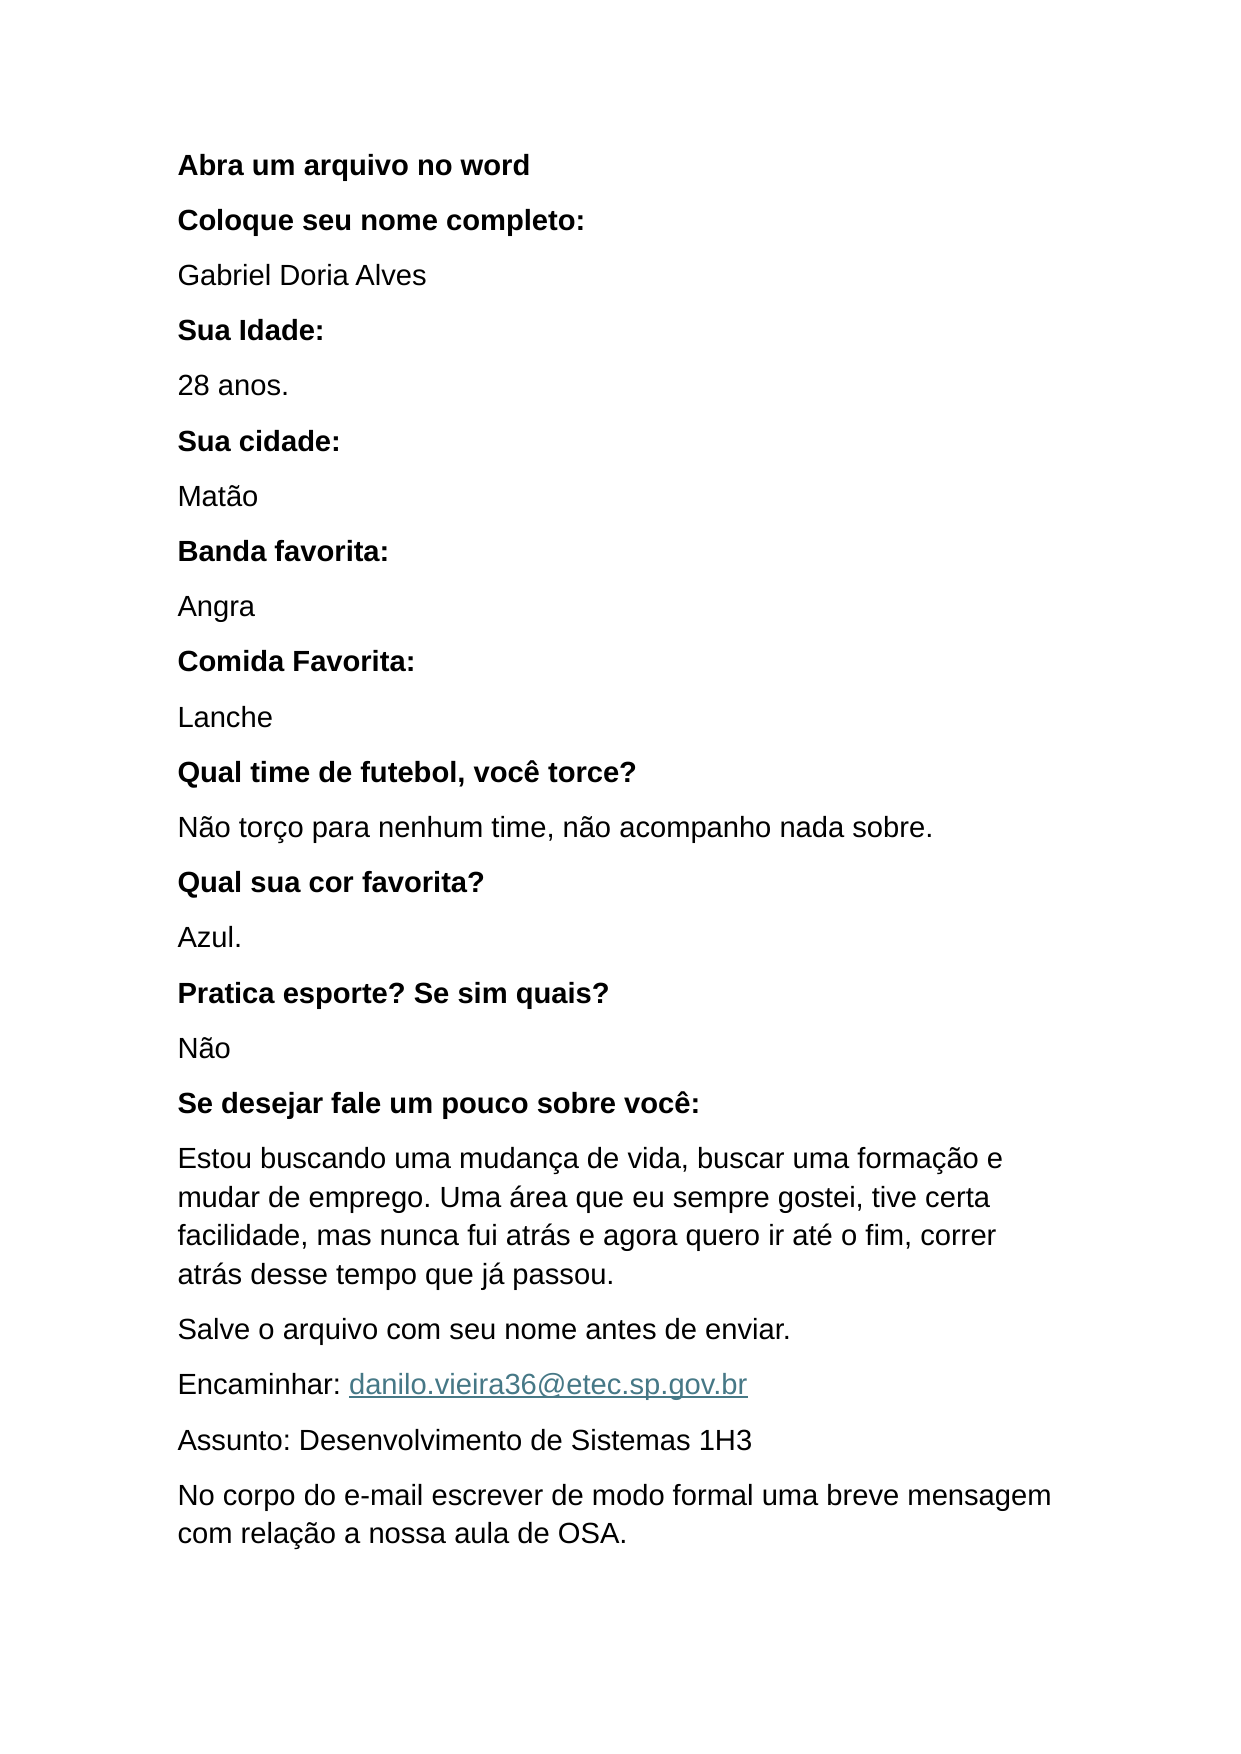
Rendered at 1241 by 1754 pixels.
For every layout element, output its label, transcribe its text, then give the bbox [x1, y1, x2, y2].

text Qual sua cor favorita? [177, 865, 1063, 899]
text 28 anos. [177, 368, 1063, 402]
text Banda favorita: [177, 534, 1063, 568]
text Estou buscando uma mudança de vida, buscar uma formação e mudar de emprego. Uma área que eu sempre gostei, tive certa facilidade, mas nunca fui atrás e agora quero ir até o fim, correr atrás desse tempo que já passou. [177, 1141, 1063, 1291]
text Não torço para nenhum time, não acompanho nada sobre. [177, 810, 1063, 844]
text Coloque seu nome completo: [177, 203, 1063, 236]
text Sua Idade: [177, 313, 1063, 347]
text Assunto: Desenvolvimento de Sistemas 1H3 [177, 1423, 1063, 1456]
text Pratica esporte? Se sim quais? [177, 976, 1063, 1009]
text Lanche [177, 700, 1063, 733]
text Encaminhar: danilo.vieira36@etec.sp.gov.br [177, 1367, 1063, 1401]
text Salve o arquivo com seu nome antes de enviar. [177, 1312, 1063, 1346]
text Abra um arquivo no word [177, 148, 1063, 181]
text Sua cidade: [177, 424, 1063, 457]
text Se desejar fale um pouco sobre você: [177, 1086, 1063, 1120]
text Comida Favorita: [177, 644, 1063, 678]
text Qual time de futebol, você torce? [177, 755, 1063, 788]
text Azul. [177, 921, 1063, 954]
text Não [177, 1031, 1063, 1064]
text Angra [177, 589, 1063, 623]
text Matão [177, 479, 1063, 512]
text Gabriel Doria Alves [177, 258, 1063, 292]
text No corpo do e-mail escrever de modo formal uma breve mensagem com relação a nossa aula de OSA. [177, 1478, 1063, 1550]
